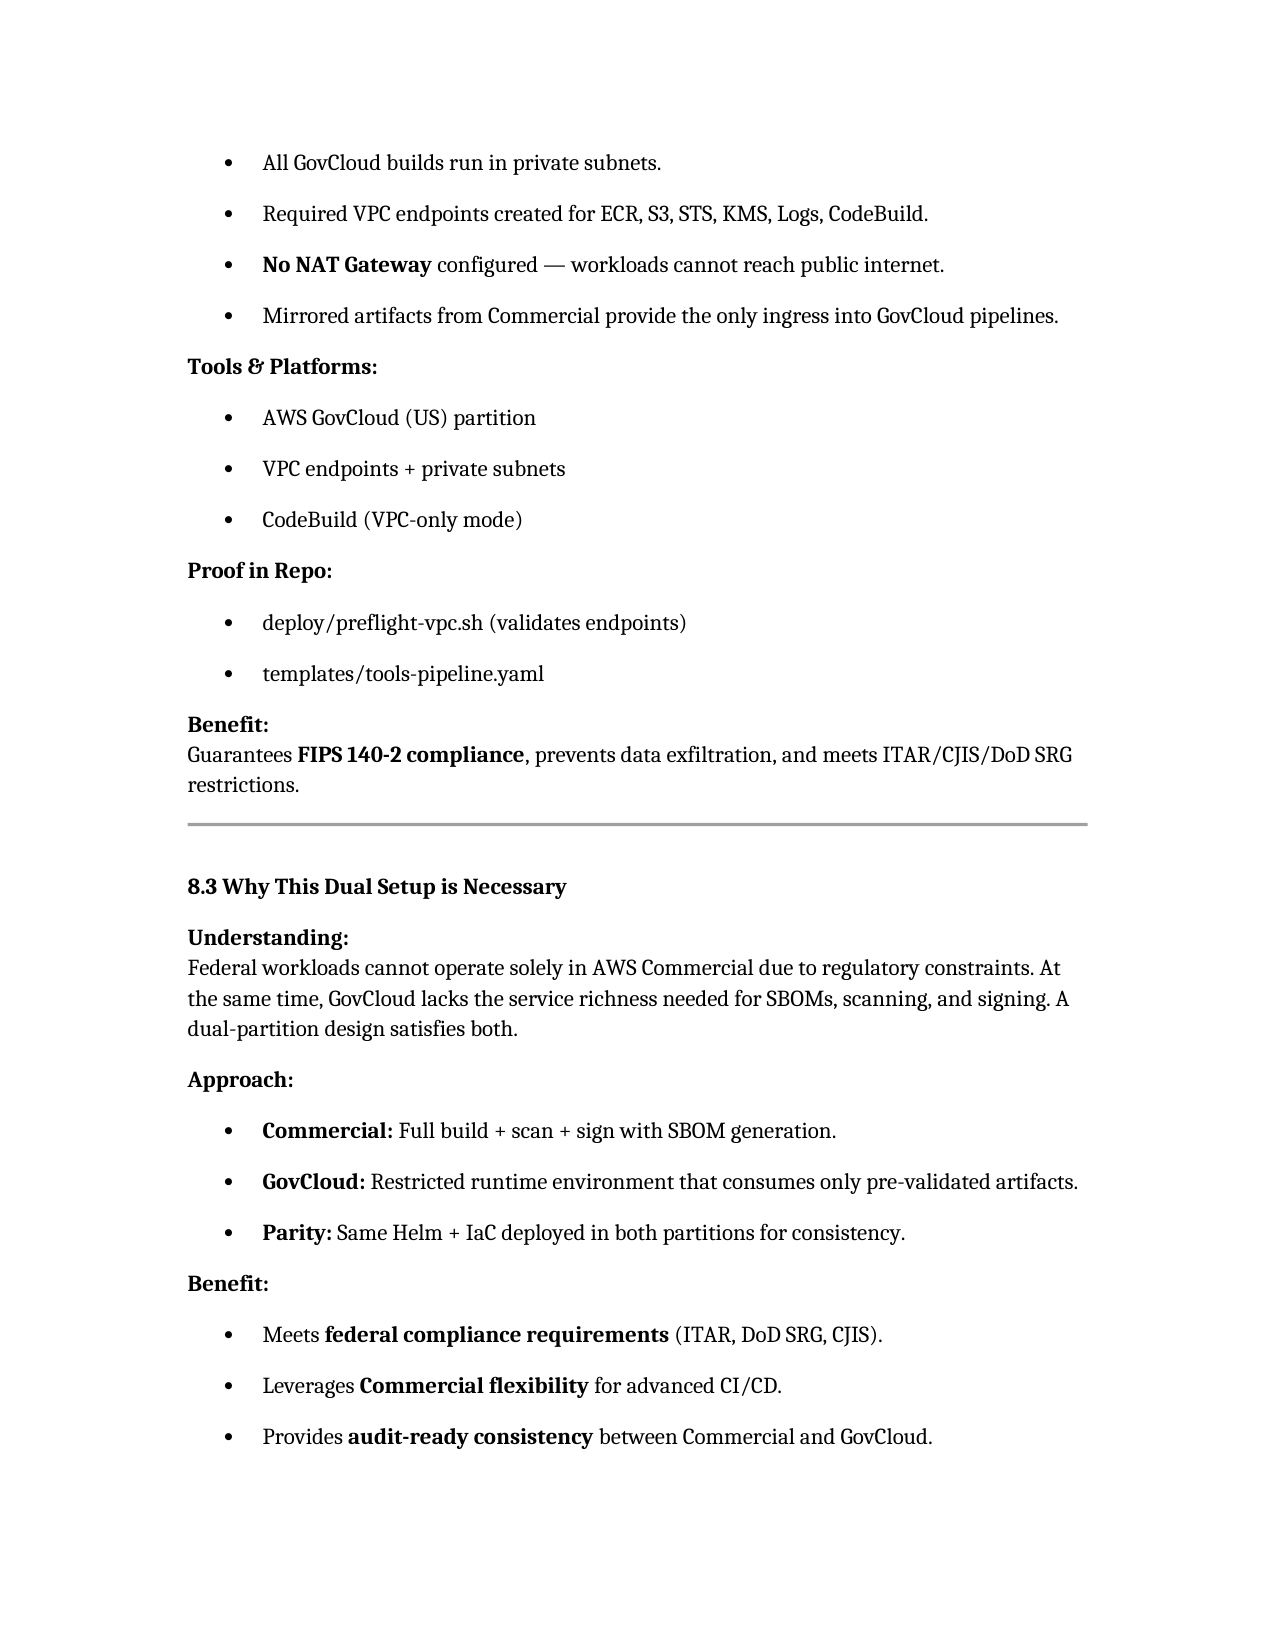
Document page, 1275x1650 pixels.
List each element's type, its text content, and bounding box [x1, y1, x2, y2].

list Commercial: Full build + scan + sign with SBOM generation. [225, 1118, 1087, 1144]
list deploy/preflight-vpc.sh (validates endpoints) [225, 609, 1087, 636]
list GovCloud: Restricted runtime environment that consumes only pre-validated artifacts. [225, 1169, 1087, 1195]
text Approach: [187, 1067, 1087, 1093]
list Leverages Commercial flexibility for advanced CI/CD. [225, 1373, 1087, 1399]
list Required VPC endpoints created for ECR, S3, STS, KMS, Logs, CodeBuild. [225, 201, 1087, 227]
list VPC endpoints + private subnets [225, 456, 1087, 483]
text Understanding: Federal workloads cannot operate solely in AWS Commercial due to regulatory constraints. At the same time, GovCloud lacks the service richness needed for SBOMs, scanning, and signing. A dual-partition design satisfies both. [187, 925, 1087, 1042]
list Mirrored artifacts from Commercial provide the only ingress into GovCloud pipelines. [225, 303, 1087, 329]
list Meets federal compliance requirements (ITAR, DoD SRG, CJIS). [225, 1322, 1087, 1348]
list Provides audit-ready consistency between Commercial and GovCloud. [225, 1424, 1087, 1450]
text Benefit: Guarantees FIPS 140-2 compliance, prevents data exfiltration, and meets ITAR/CJIS/DoD SRG restrictions. [187, 711, 1087, 798]
text Benefit: [187, 1271, 1087, 1297]
list AWS GovCloud (US) partition [225, 405, 1087, 432]
list All GovCloud builds run in private subnets. [225, 150, 1087, 176]
list No NAT Gateway configured — workloads cannot reach public internet. [225, 252, 1087, 278]
text Proof in Repo: [187, 558, 1087, 585]
list CodeBuild (VPC-only mode) [225, 507, 1087, 534]
text Tools & Platforms: [187, 354, 1087, 381]
list Parity: Same Helm + IaC deployed in both partitions for consistency. [225, 1220, 1087, 1246]
list templates/tools-pipeline.yaml [225, 660, 1087, 687]
text 8.3 Why This Dual Setup is Necessary [187, 874, 1087, 900]
